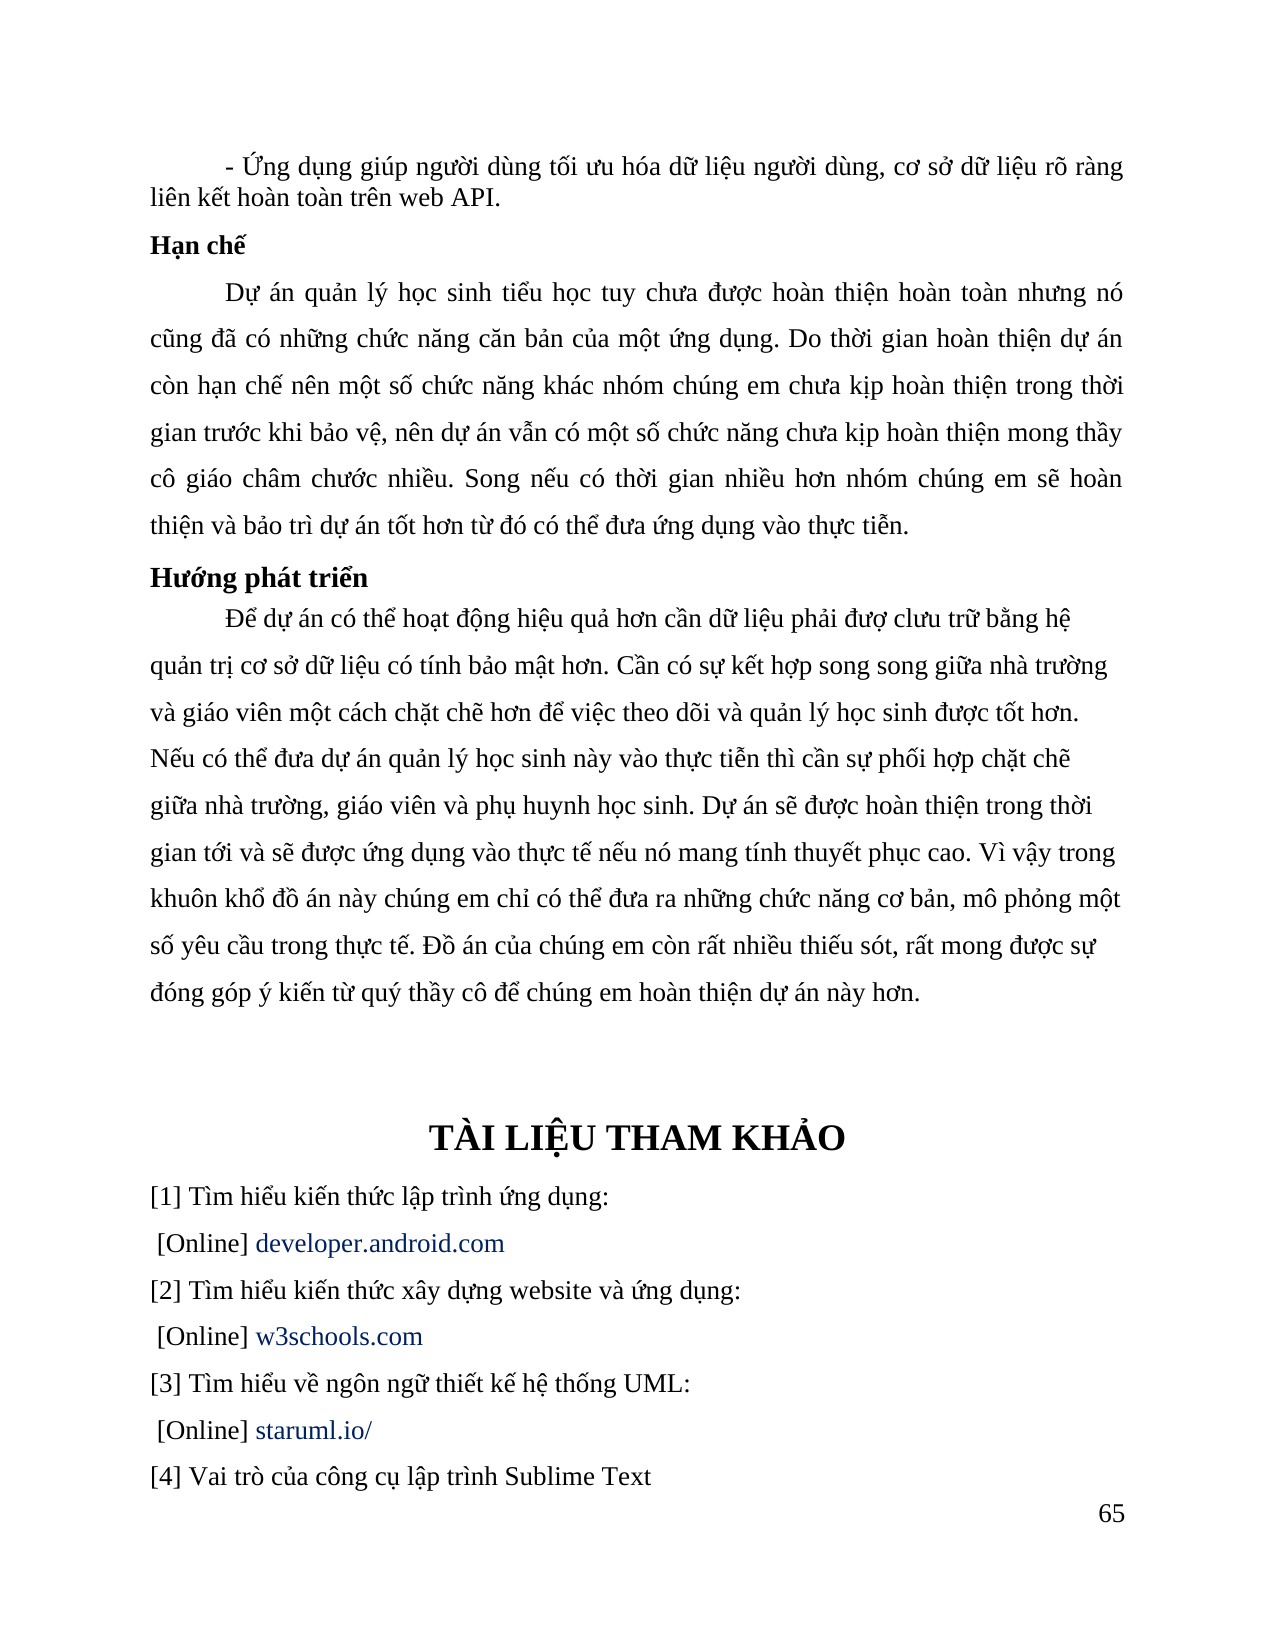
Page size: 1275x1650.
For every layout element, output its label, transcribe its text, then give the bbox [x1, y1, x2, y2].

text Để dự án có thể hoạt động hiệu quả hơn cần dữ liệu phải đượ clưu trữ bằng hệ quản trị cơ sở dữ liệu có tính bảo mật hơn. Cần có sự kết hợp song song giữa nhà trường và giáo viên một cách chặt chẽ hơn để việc theo dõi và quản lý học sinh được tốt hơn. Nếu có thể đưa dự án quản lý học sinh này vào thực tiễn thì cần sự phối hợp chặt chẽ giữa nhà trường, giáo viên và phụ huynh học sinh. Dự án sẽ được hoàn thiện trong thời gian tới và sẽ được ứng dụng vào thực tế nếu nó mang tính thuyết phục cao. Vì vậy trong khuôn khổ đồ án này chúng em chỉ có thể đưa ra những chức năng cơ bản, mô phỏng một số yêu cầu trong thực tế. Đồ án của chúng em còn rất nhiều thiếu sót, rất mong được sự đóng góp ý kiến từ quý thầy cô để chúng em hoàn thiện dự án này hơn. [150, 602, 1125, 1100]
text [Online] w3schools.com [150, 1321, 1125, 1352]
text [4] Vai trò của công cụ lập trình Sublime Text [150, 1461, 1125, 1492]
text [2] Tìm hiểu kiến thức xây dựng website và ứng dụng: [150, 1274, 1125, 1305]
subtitle Hướng phát triển [150, 560, 1125, 593]
text [Online] developer.android.com [150, 1227, 1125, 1258]
subtitle TÀI LIỆU THAM KHẢO [150, 1116, 1125, 1159]
text [1] Tìm hiểu kiến thức lập trình ứng dụng: [150, 1181, 1125, 1212]
text Dự án quản lý học sinh tiểu học tuy chưa được hoàn thiện hoàn toàn nhưng nó cũng đã có những chức năng căn bản của một ứng dụng. Do thời gian hoàn thiện dự án còn hạn chế nên một số chức năng khác nhóm chúng em chưa kịp hoàn thiện trong thời gian trước khi bảo vệ, nên dự án vẫn có một số chức năng chưa kịp hoàn thiện mong thầy cô giáo châm chước nhiều. Song nếu có thời gian nhiều hơn nhóm chúng em sẽ hoàn thiện và bảo trì dự án tốt hơn từ đó có thể đưa ứng dụng vào thực tiễn. [150, 276, 1125, 540]
text Hạn chế [150, 229, 1125, 260]
text [Online] staruml.io/ [150, 1414, 1125, 1445]
text - Ứng dụng giúp người dùng tối ưu hóa dữ liệu người dùng, cơ sở dữ liệu rõ ràng liên kết hoàn toàn trên web API. [150, 150, 1125, 212]
text [3] Tìm hiểu về ngôn ngữ thiết kế hệ thống UML: [150, 1367, 1125, 1398]
